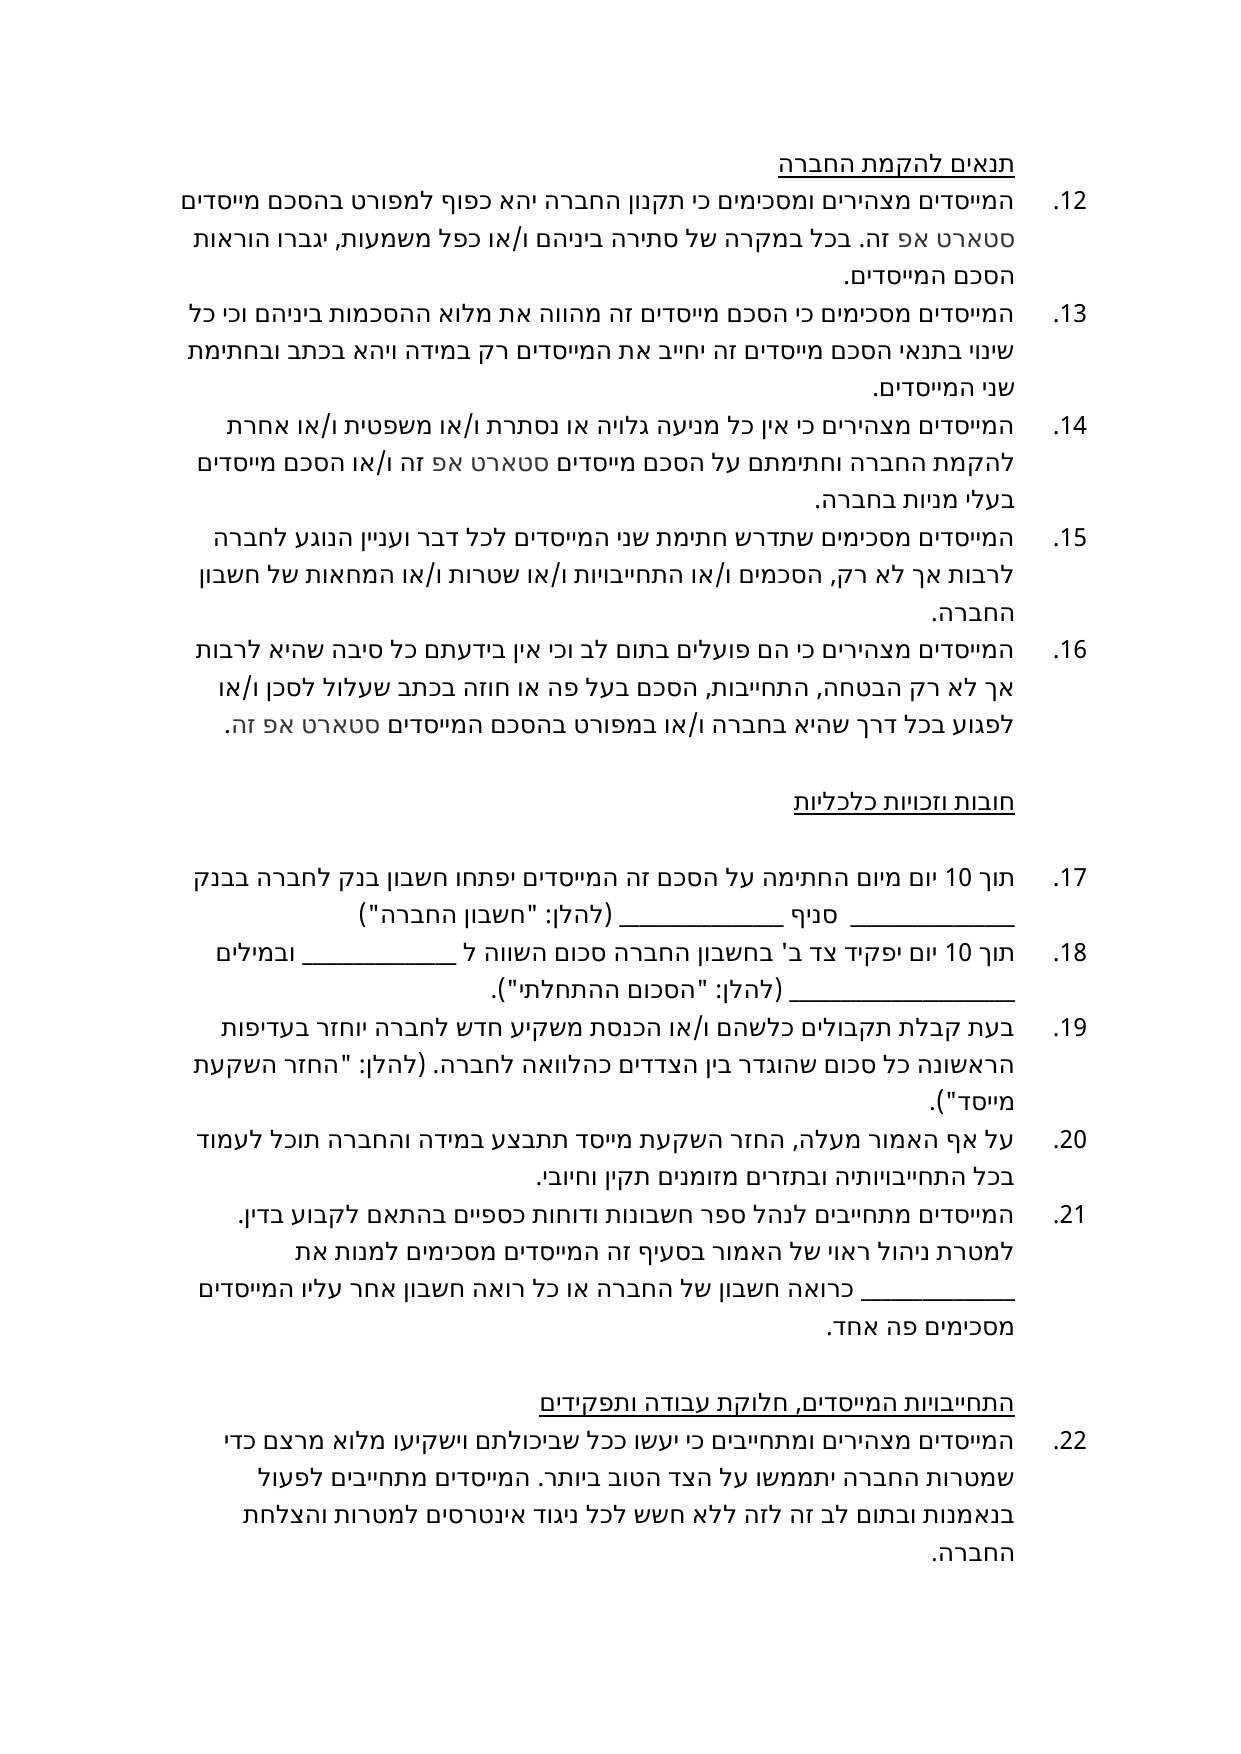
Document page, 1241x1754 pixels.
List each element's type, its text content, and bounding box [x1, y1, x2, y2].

list המייסדים מסכימים שתדרש חתימת שני המייסדים לכל דבר ועניין הנוגע לחברה לרבות אך לא רק, הסכמים ו/או התחייבויות ו/או שטרות ו/או המחאות של חשבון החברה. [160, 524, 1053, 631]
list על אף האמור מעלה, החזר השקעת מייסד תתבצע במידה והחברה תוכל לעמוד בכל התחייבויותיה ובתזרים מזומנים תקין וחיובי. [160, 1126, 1053, 1196]
list המייסדים מסכימים כי הסכם מייסדים זה מהווה את מלוא ההסכמות ביניהם וכי כל שינוי בתנאי הסכם מייסדים זה יחייב את המייסדים רק במידה ויהא בכתב ובחתימת שני המייסדים. [160, 299, 1053, 407]
text התחייבויות המייסדים, חלוקת עבודה ותפקידים [160, 1389, 1090, 1422]
list בעת קבלת תקבולים כלשהם ו/או הכנסת משקיע חדש לחברה יוחזר בעדיפות הראשונה כל סכום שהוגדר בין הצדדים כהלוואה לחברה. (להלן: "החזר השקעת מייסד"). [160, 1014, 1053, 1121]
list תוך 10 יום יפקיד צד ב' בחשבון החברה סכום השווה ל _______________ ובמילים ______________________ (להלן: "הסכום ההתחלתי"). [160, 939, 1053, 1009]
list המייסדים מצהירים ומסכימים כי תקנון החברה יהא כפוף למפורט בהסכם מייסדים סטארט אפ זה. בכל במקרה של סתירה ביניהם ו/או כפל משמעות, יגברו הוראות הסכם המייסדים. [160, 187, 1053, 295]
list המייסדים מצהירים כי אין כל מניעה גלויה או נסתרת ו/או משפטית ו/או אחרת להקמת החברה וחתימתם על הסכם מייסדים סטארט אפ זה ו/או הסכם מייסדים בעלי מניות בחברה. [160, 412, 1053, 519]
list המייסדים מתחייבים לנהל ספר חשבונות ודוחות כספיים בהתאם לקבוע בדין. למטרת ניהול ראוי של האמור בסעיף זה המייסדים מסכימים למנות את _______________ כרואה חשבון של החברה או כל רואה חשבון אחר עליו המייסדים מסכימים פה אחד. [160, 1201, 1053, 1345]
list המייסדים מצהירים ומתחייבים כי יעשו ככל שביכולתם וישקיעו מלוא מרצם כדי שמטרות החברה יתממשו על הצד הטוב ביותר. המייסדים מתחייבים לפעול בנאמנות ובתום לב זה לזה ללא חשש לכל ניגוד אינטרסים למטרות והצלחת החברה. [160, 1427, 1053, 1572]
text תנאים להקמת החברה [160, 150, 1090, 183]
list תוך 10 יום מיום החתימה על הסכם זה המייסדים יפתחו חשבון בנק לחברה בבנק ________________ סניף ________________ (להלן: "חשבון החברה") [160, 864, 1053, 934]
text חובות וזכויות כלכליות [160, 787, 1090, 820]
list המייסדים מצהירים כי הם פועלים בתום לב וכי אין בידעתם כל סיבה שהיא לרבות אך לא רק הבטחה, התחייבות, הסכם בעל פה או חוזה בכתב שעלול לסכן ו/או לפגוע בכל דרך שהיא בחברה ו/או במפורט בהסכם המייסדים סטארט אפ זה. [160, 636, 1053, 743]
